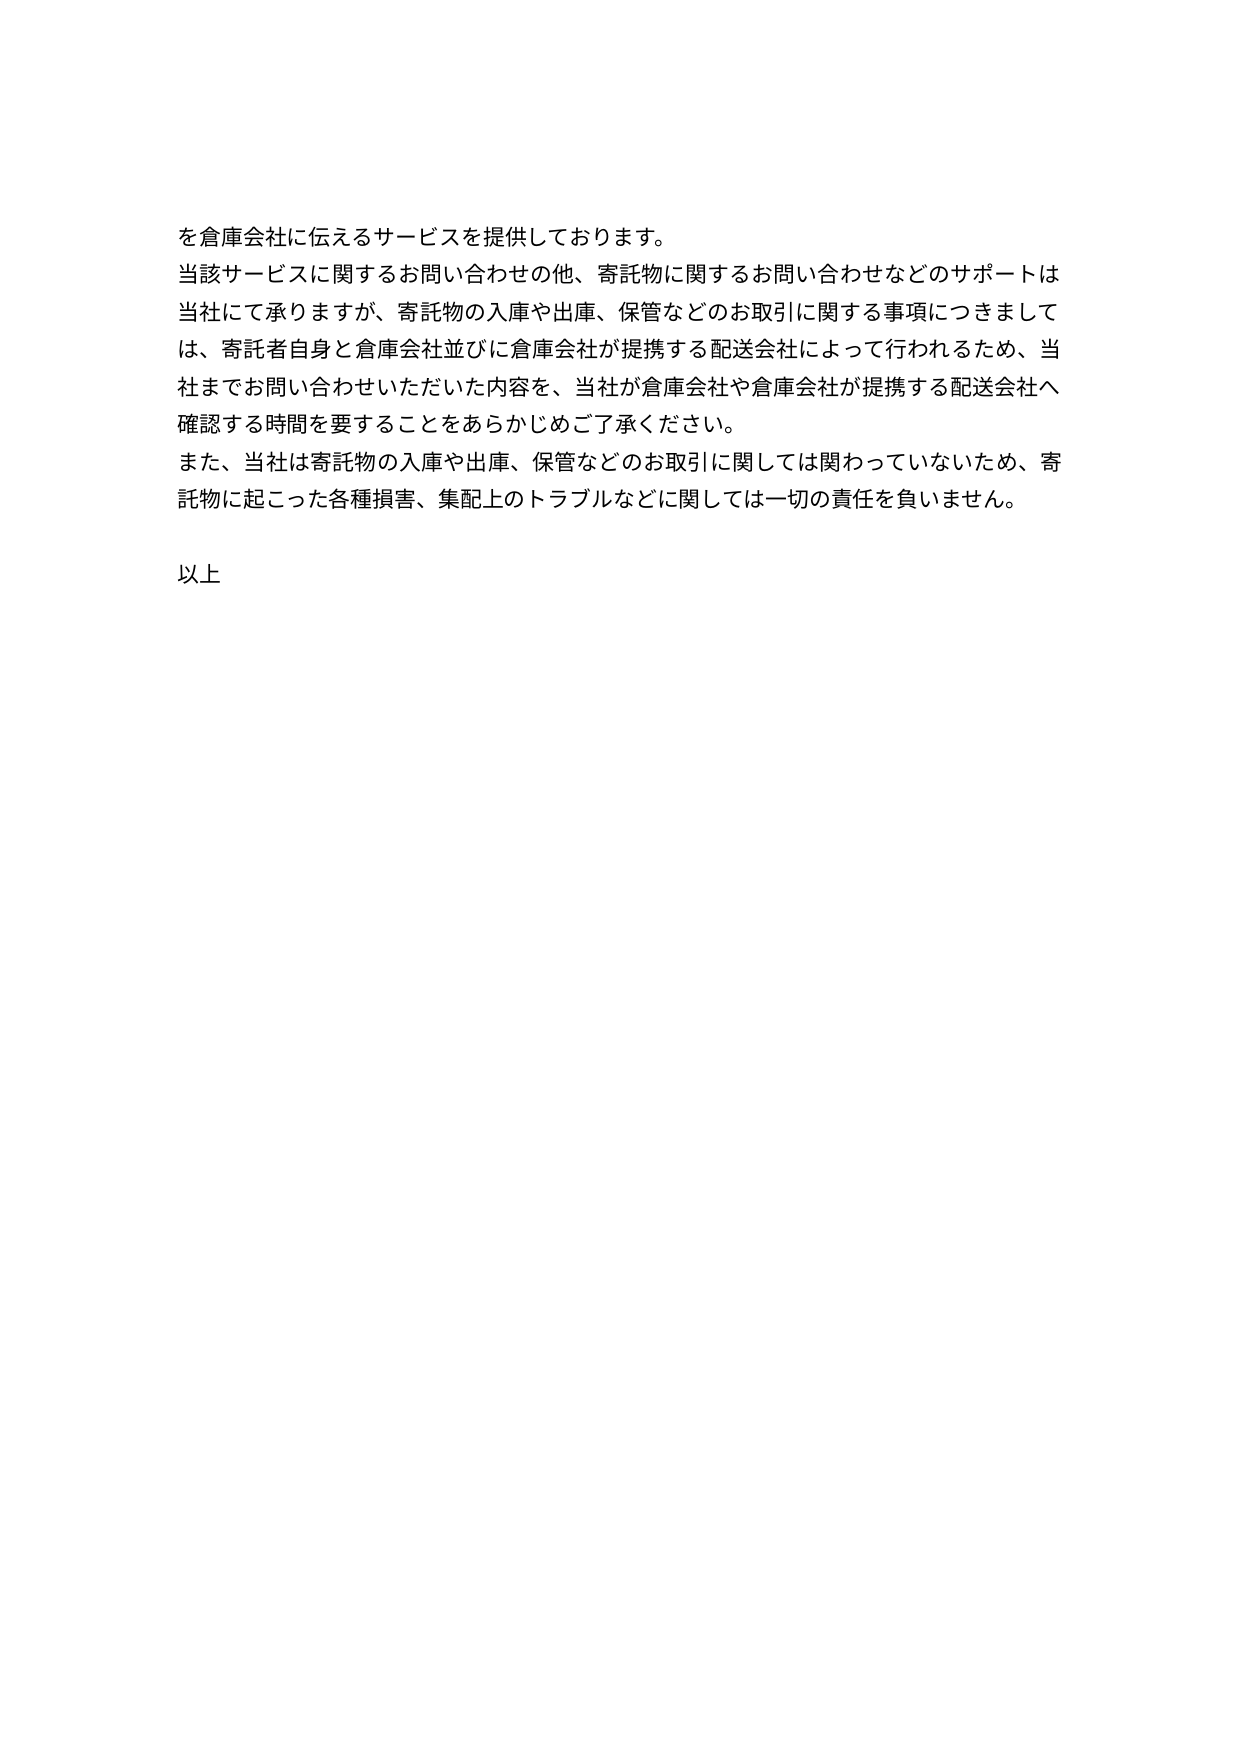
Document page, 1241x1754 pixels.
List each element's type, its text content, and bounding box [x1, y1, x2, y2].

text 以上 [177, 554, 1063, 592]
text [177, 217, 1063, 254]
text また、当社は寄託物の入庫や出庫、保管などのお取引に関しては関わっていないため、寄託物に起こった各種損害、集配上のトラブルなどに関しては一切の責任を負いません。 [177, 442, 1063, 517]
text 当該サービスに関するお問い合わせの他、寄託物に関するお問い合わせなどのサポートは当社にて承りますが、寄託物の入庫や出庫、保管などのお取引に関する事項につきましては、寄託者自身と倉庫会社並びに倉庫会社が提携する配送会社によって行われるため、当社までお問い合わせいただいた内容を、当社が倉庫会社や倉庫会社が提携する配送会社へ確認する時間を要することをあらかじめご了承ください。 [177, 254, 1063, 442]
